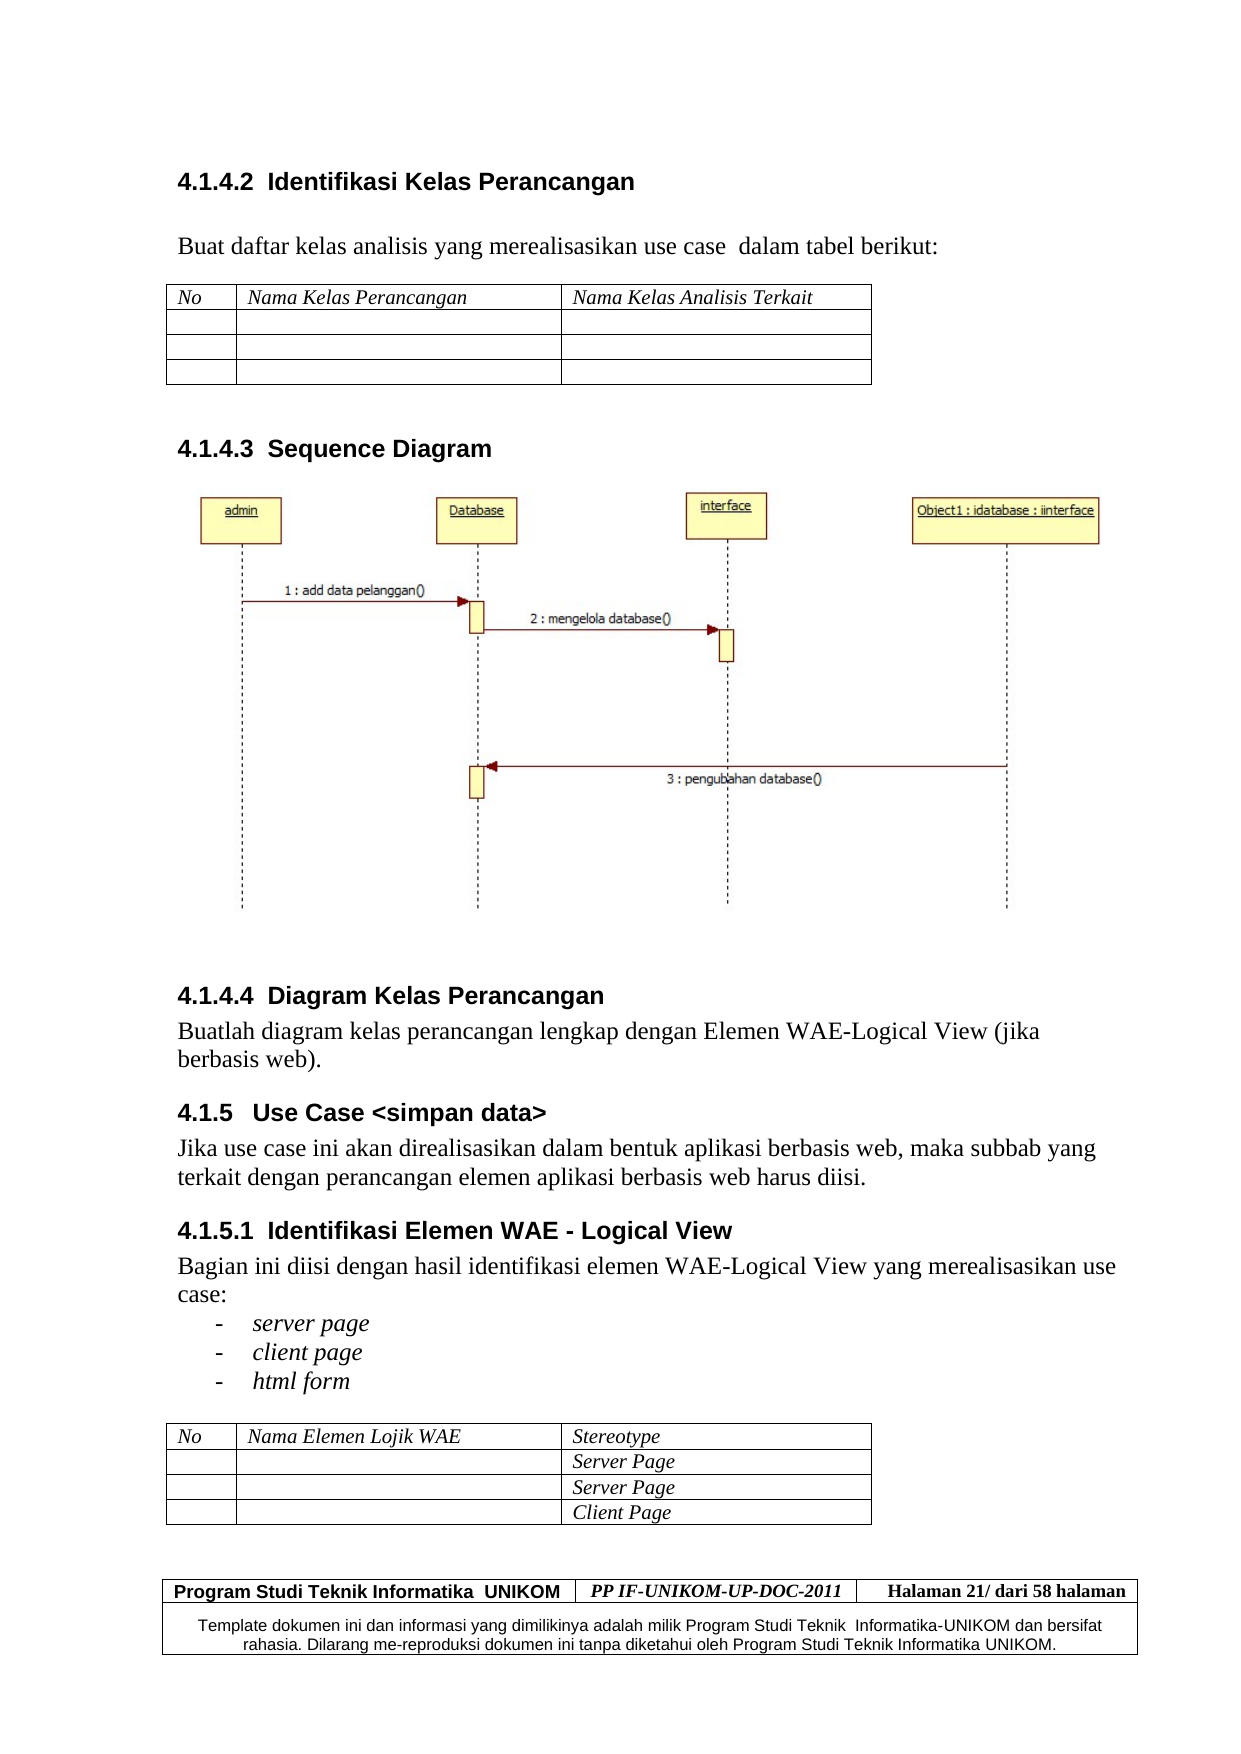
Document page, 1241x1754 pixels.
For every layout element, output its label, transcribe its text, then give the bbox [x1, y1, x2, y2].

text Buatlah diagram kelas perancangan lengkap dengan Elemen WAE-Logical View (jika berbasis web). [177, 1016, 1122, 1073]
table_header No [167, 285, 236, 309]
table_cell [237, 1450, 561, 1473]
table_cell [167, 335, 236, 359]
table_header No [167, 1424, 236, 1448]
text Bagian ini diisi dengan hasil identifikasi elemen WAE-Logical View yang merealisasikan use case: [177, 1251, 1122, 1308]
table_cell [167, 310, 236, 334]
table_header Stereotype [562, 1424, 871, 1448]
list html form [215, 1366, 1122, 1394]
text Buat daftar kelas analisis yang merealisasikan use case dalam tabel berikut: [177, 231, 1122, 260]
picture [177, 469, 1123, 932]
subtitle Diagram Kelas Perancangan [177, 981, 1122, 1009]
table_cell Server Page [562, 1475, 871, 1499]
table_cell [237, 1500, 561, 1524]
table_header Nama Kelas Perancangan [237, 285, 561, 309]
table_cell [167, 1475, 236, 1499]
subtitle Identifikasi Elemen WAE - Logical View [177, 1216, 1122, 1244]
subtitle Use Case <simpan data> [177, 1098, 1122, 1127]
table_cell [237, 310, 561, 334]
table_cell [237, 1475, 561, 1499]
table_cell [562, 335, 871, 359]
table_cell [167, 1500, 236, 1524]
list client page [215, 1337, 1122, 1366]
table_cell Server Page [562, 1450, 871, 1473]
table_cell [562, 360, 871, 384]
text Jika use case ini akan direalisasikan dalam bentuk aplikasi berbasis web, maka subbab yang terkait dengan perancangan elemen aplikasi berbasis web harus diisi. [177, 1133, 1122, 1191]
table_cell [237, 360, 561, 384]
table_cell [167, 360, 236, 384]
list server page [215, 1308, 1122, 1337]
table_cell [237, 335, 561, 359]
table_cell [167, 1450, 236, 1473]
subtitle Sequence Diagram [177, 434, 1122, 463]
subtitle Identifikasi Kelas Perancangan [177, 167, 1122, 196]
table_header Nama Kelas Analisis Terkait [562, 285, 871, 309]
table_header Nama Elemen Lojik WAE [237, 1424, 561, 1448]
table_cell [562, 310, 871, 334]
table_cell Client Page [562, 1500, 871, 1524]
